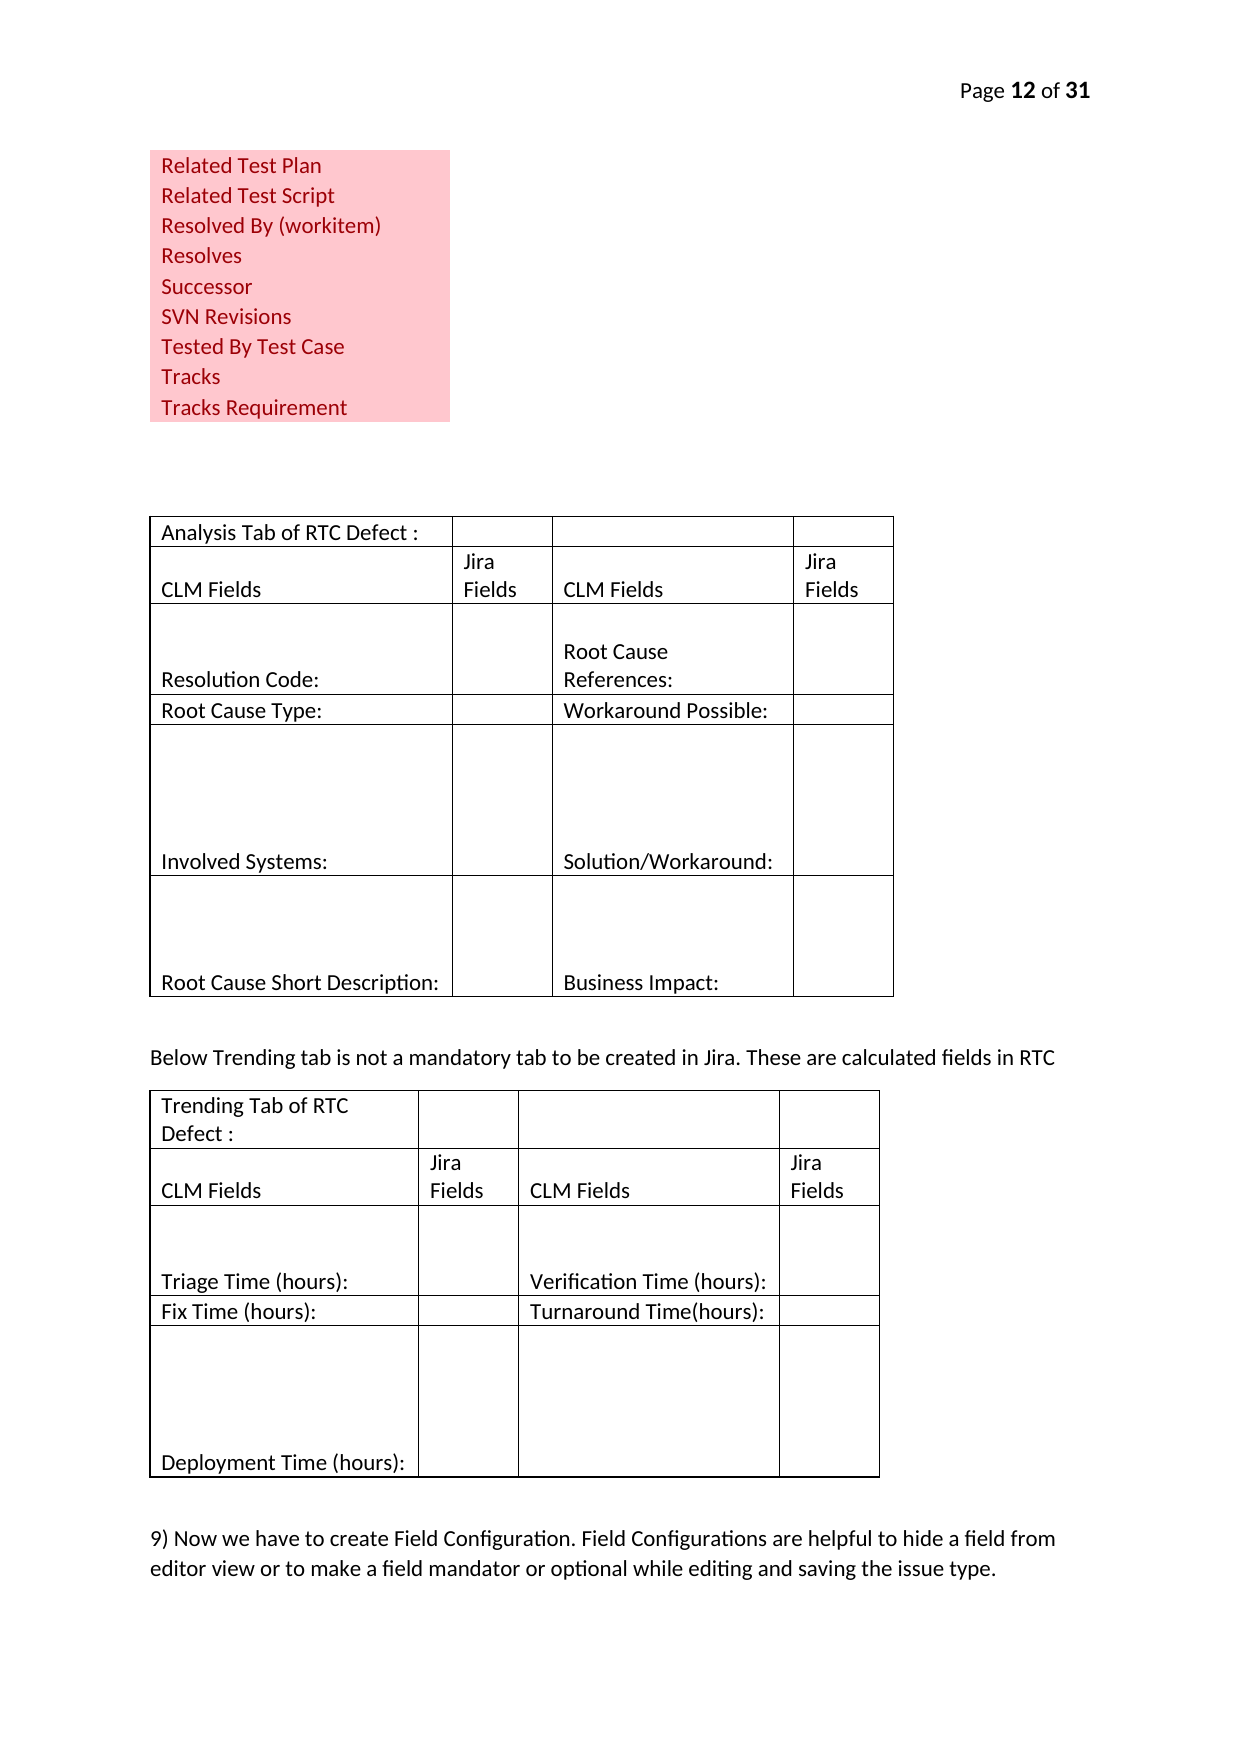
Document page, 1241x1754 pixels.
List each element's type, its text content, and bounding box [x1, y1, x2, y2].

table_header Trending Tab of RTC Defect : [151, 1091, 418, 1147]
table_header Analysis Tab of RTC Defect : [151, 517, 452, 546]
table_cell [794, 876, 893, 996]
table_cell [780, 1296, 879, 1325]
table_cell [519, 1326, 779, 1476]
table_cell SVN Revisions [150, 301, 450, 331]
table_cell Jira Fields [794, 547, 893, 603]
table_cell Successor [150, 271, 450, 301]
table_cell Tested By Test Case [150, 331, 450, 361]
table_cell [453, 604, 552, 693]
table_cell Triage Time (hours): [151, 1206, 418, 1295]
table_cell [794, 725, 893, 875]
table_cell CLM Fields [151, 1149, 418, 1204]
table_cell Turnaround Time(hours): [519, 1296, 779, 1325]
table_cell [794, 695, 893, 724]
table_cell Root Cause References: [553, 604, 793, 693]
table_cell [453, 695, 552, 724]
table_header [519, 1091, 779, 1147]
table_cell Jira Fields [453, 547, 552, 603]
table_cell CLM Fields [553, 547, 793, 603]
table_cell CLM Fields [519, 1149, 779, 1204]
table_header [780, 1091, 879, 1147]
text Below Trending tab is not a mandatory tab to be created in Jira. These are calculated fields in RTC [150, 1043, 1090, 1072]
table_cell [419, 1206, 518, 1295]
table_cell Jira Fields [419, 1149, 518, 1204]
table_cell Root Cause Short Description: [151, 876, 452, 996]
table_cell [780, 1326, 879, 1476]
table_cell Jira Fields [780, 1149, 879, 1204]
table_cell Root Cause Type: [151, 695, 452, 724]
table_header [419, 1091, 518, 1147]
table_cell Deployment Time (hours): [151, 1326, 418, 1476]
table_cell Solution/Workaround: [553, 725, 793, 875]
table_cell Fix Time (hours): [151, 1296, 418, 1325]
table_header [453, 517, 552, 546]
table_cell Resolves [150, 241, 450, 271]
table_header [553, 517, 793, 546]
text 9) Now we have to create Field Configuration. Field Configurations are helpful to hide a field from editor view or to make a field mandator or optional while editing and saving the issue type. [150, 1524, 1090, 1583]
table_cell Business Impact: [553, 876, 793, 996]
table_cell Involved Systems: [151, 725, 452, 875]
table_cell [780, 1206, 879, 1295]
table_cell Resolution Code: [151, 604, 452, 693]
table_cell CLM Fields [151, 547, 452, 603]
table_cell Tracks [150, 361, 450, 392]
table_cell [453, 876, 552, 996]
table_cell Tracks Requirement [150, 392, 450, 422]
table_cell [794, 604, 893, 693]
table_cell [419, 1296, 518, 1325]
table_cell Related Test Script [150, 180, 450, 210]
table_cell [453, 725, 552, 875]
table_cell Workaround Possible: [553, 695, 793, 724]
table_cell Verification Time (hours): [519, 1206, 779, 1295]
table_header [794, 517, 893, 546]
table_cell Related Test Plan [150, 150, 450, 180]
table_cell Resolved By (workitem) [150, 210, 450, 241]
table_cell [419, 1326, 518, 1476]
